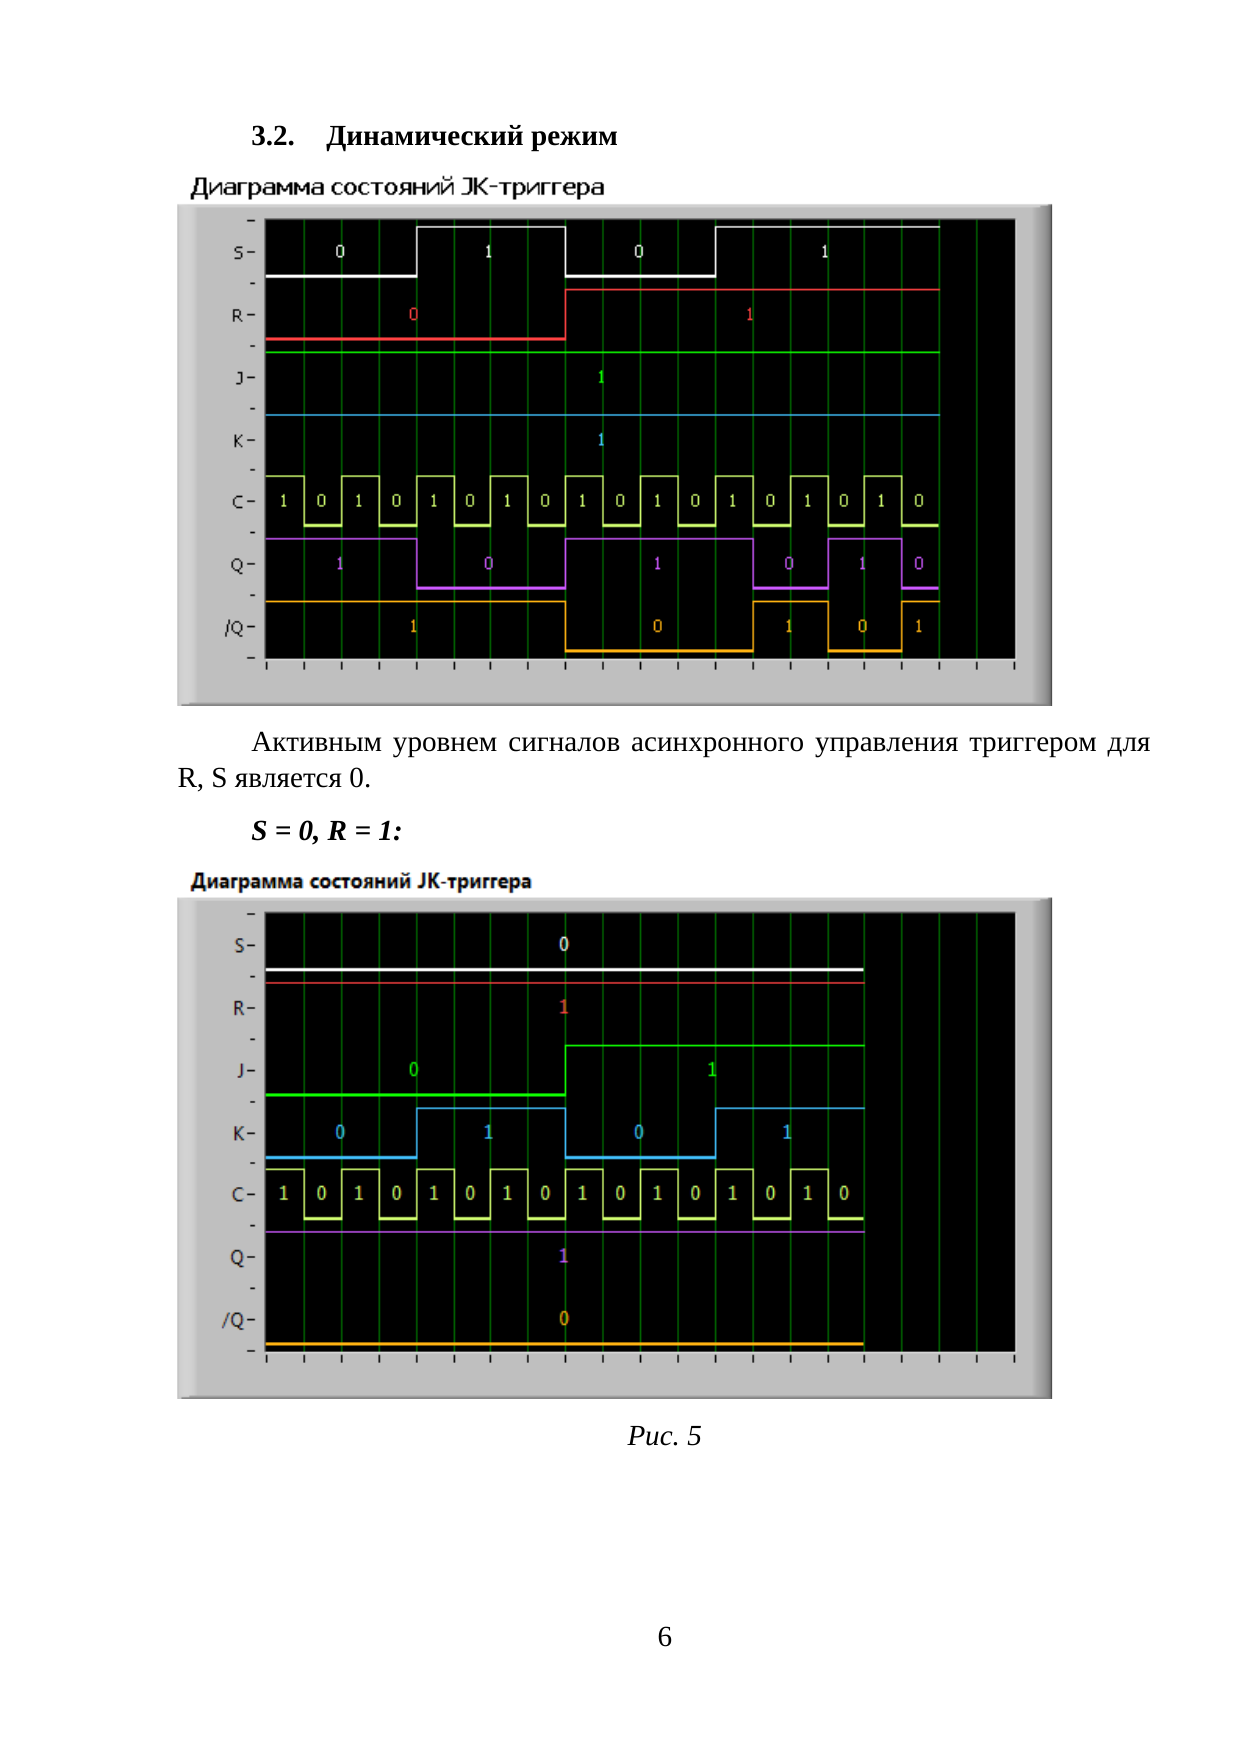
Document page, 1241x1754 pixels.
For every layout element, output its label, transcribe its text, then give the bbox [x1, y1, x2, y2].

text Рис. 5 [177, 1418, 1152, 1451]
picture [177, 866, 1053, 1399]
text Активным уровнем сигналов асинхронного управления триггером для R, S является 0. [177, 724, 1152, 794]
picture [177, 171, 1053, 706]
text S = 0, R = 1: [177, 813, 1152, 847]
list Динамический режим [251, 118, 1152, 152]
